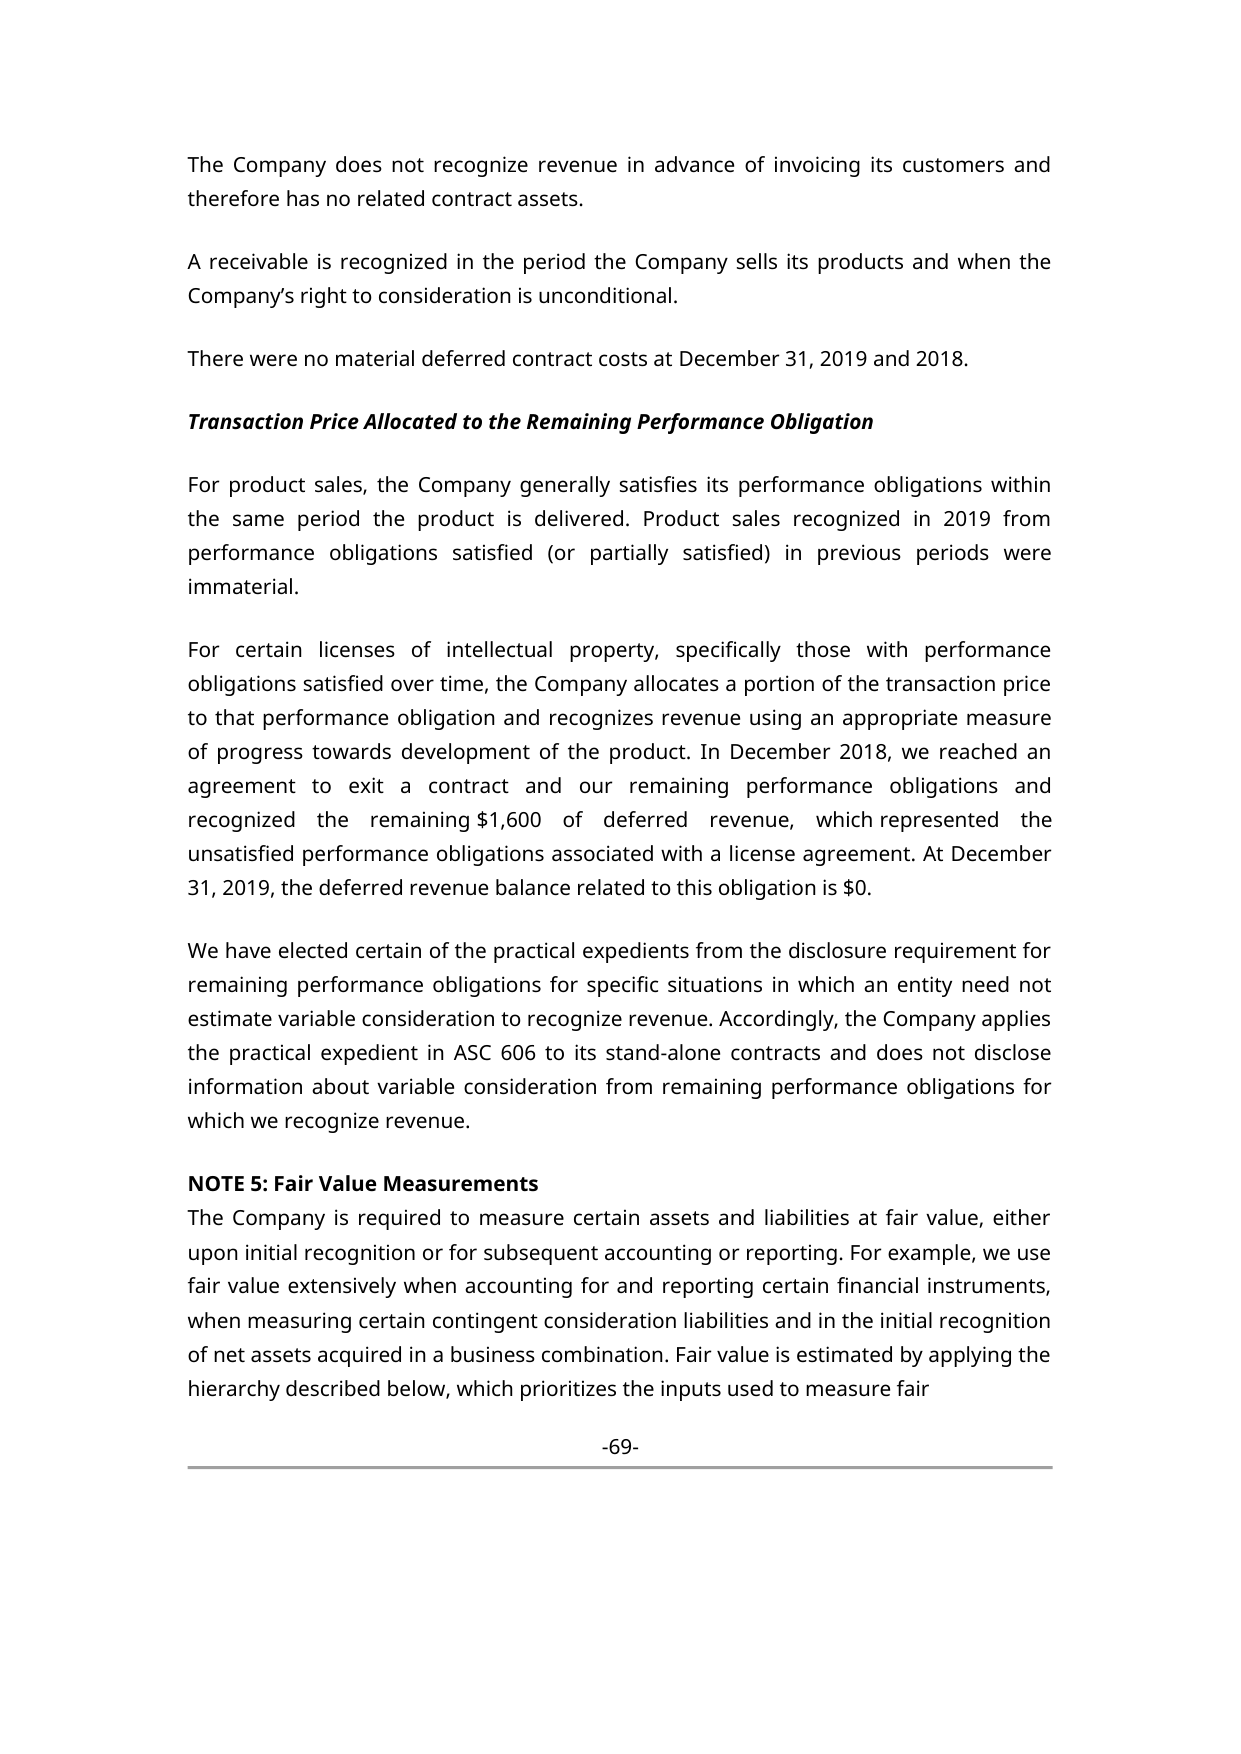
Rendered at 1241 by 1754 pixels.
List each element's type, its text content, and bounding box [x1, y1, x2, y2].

text NOTE 5: Fair Value Measurements [187, 1169, 1053, 1198]
text The Company is required to measure certain assets and liabilities at fair value, either upon initial recognition or for subsequent accounting or reporting. For example, we use fair value extensively when accounting for and reporting certain financial instruments, when measuring certain contingent consideration liabilities and in the initial recognition of net assets acquired in a business combination. Fair value is estimated by applying the hierarchy described below, which prioritizes the inputs used to measure fair [187, 1203, 1053, 1402]
text -69- [187, 1432, 1053, 1460]
text There were no material deferred contract costs at December 31, 2019 and 2018. [187, 344, 1053, 372]
text Transaction Price Allocated to the Remaining Performance Obligation [187, 407, 1053, 435]
text A receivable is recognized in the period the Company sells its products and when the Company’s right to consideration is unconditional. [187, 247, 1053, 309]
text The Company does not recognize revenue in advance of invoicing its customers and therefore has no related contract assets. [187, 150, 1053, 212]
text We have elected certain of the practical expedients from the disclosure requirement for remaining performance obligations for specific situations in which an entity need not estimate variable consideration to recognize revenue. Accordingly, the Company applies the practical expedient in ASC 606 to its stand-alone contracts and does not disclose information about variable consideration from remaining performance obligations for which we recognize revenue. [187, 936, 1053, 1135]
text For product sales, the Company generally satisfies its performance obligations within the same period the product is delivered. Product sales recognized in 2019 from performance obligations satisfied (or partially satisfied) in previous periods were immaterial. [187, 470, 1053, 600]
text For certain licenses of intellectual property, specifically those with performance obligations satisfied over time, the Company allocates a portion of the transaction price to that performance obligation and recognizes revenue using an appropriate measure of progress towards development of the product. In December 2018, we reached an agreement to exit a contract and our remaining performance obligations and recognized the remaining $1,600 of deferred revenue, which represented the unsatisfied performance obligations associated with a license agreement. At December 31, 2019, the deferred revenue balance related to this obligation is $0. [187, 635, 1053, 902]
